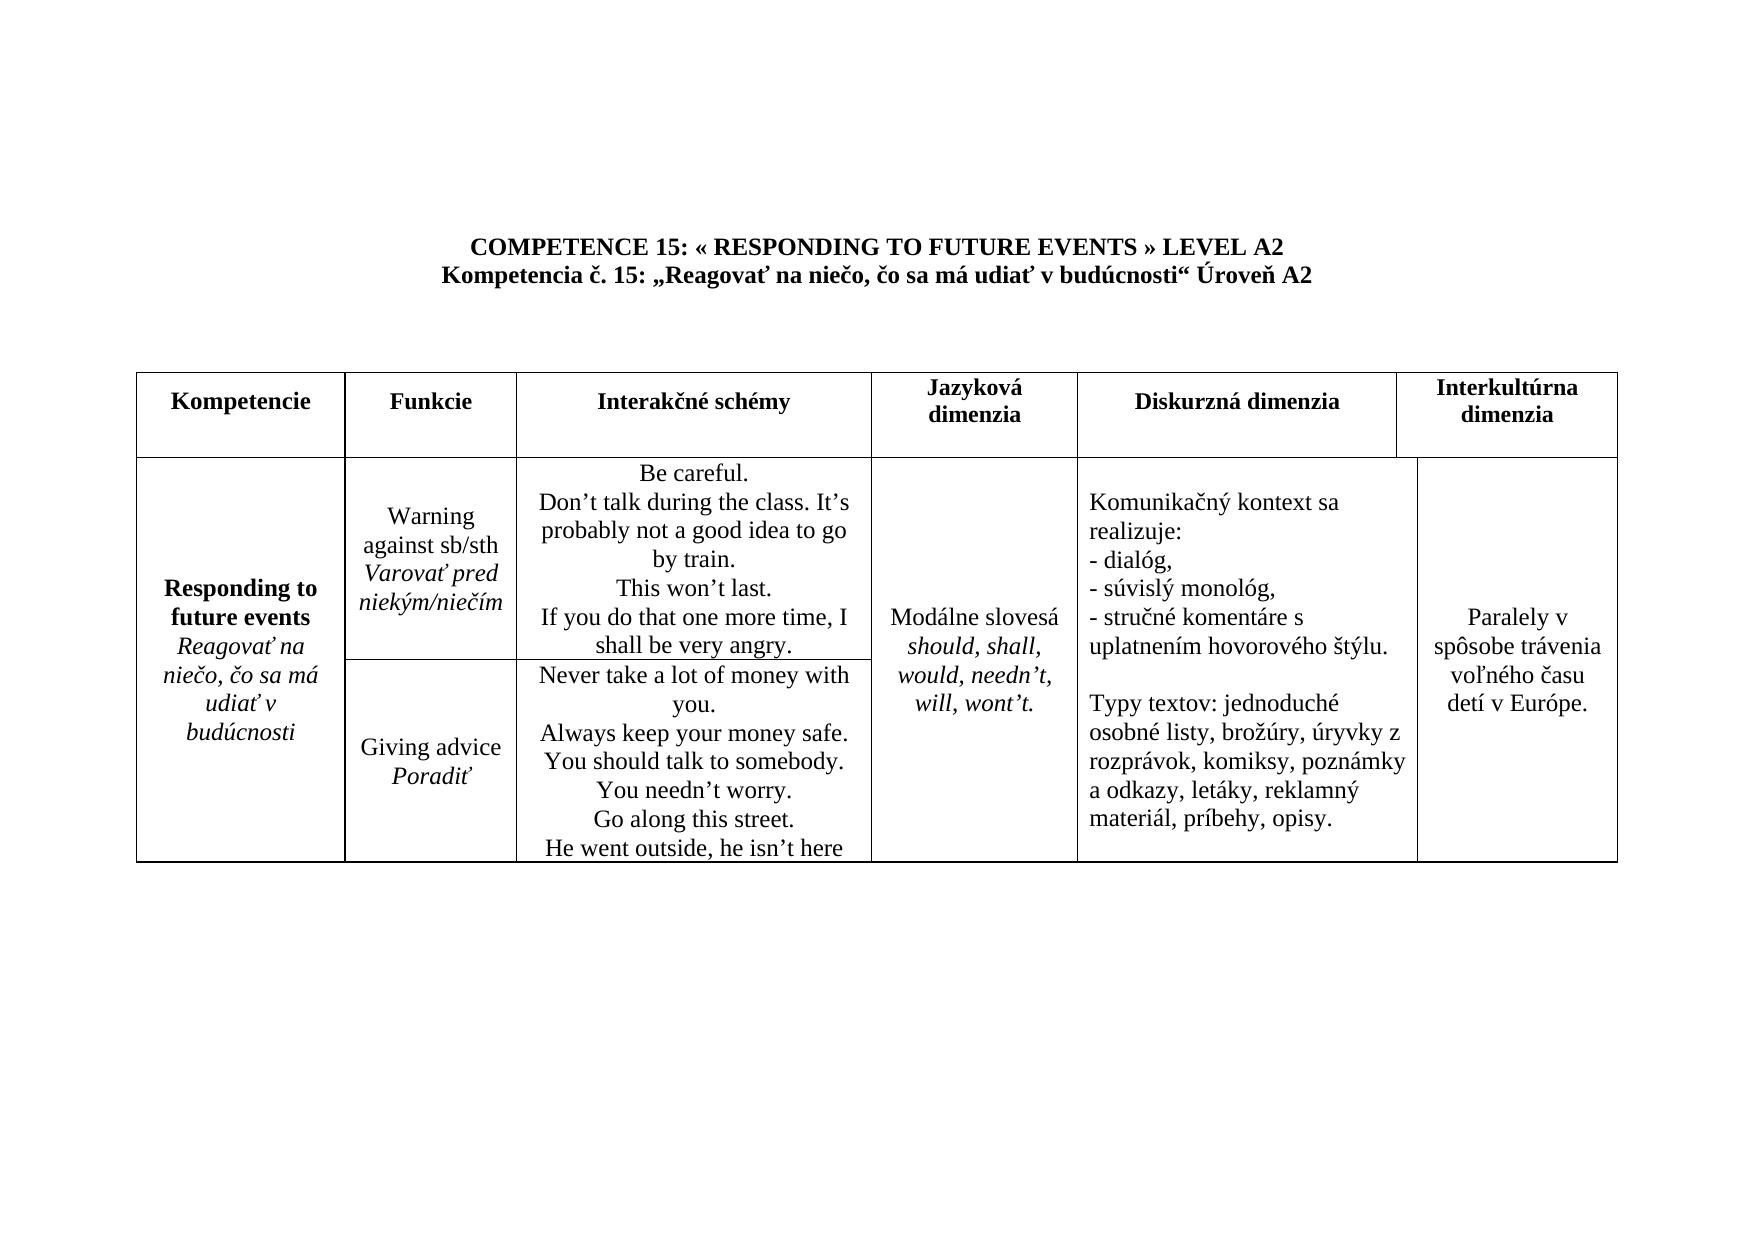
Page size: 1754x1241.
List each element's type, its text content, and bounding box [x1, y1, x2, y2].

table_cell Modálne slovesá should, shall, would, needn’t, will, wont’t. [872, 458, 1077, 861]
table_header Jazyková dimenzia [872, 373, 1077, 457]
table_cell Paralely v spôsobe trávenia voľného času detí v Európe. [1418, 458, 1617, 861]
table_header Funkcie [346, 373, 516, 457]
table_cell Giving advice Poradiť [346, 660, 516, 861]
text COMPETENCE 15: « RESPONDING TO FUTURE EVENTS » LEVEL A2 [148, 232, 1606, 260]
text Kompetencia č. 15: „Reagovať na niečo, čo sa má udiať v budúcnosti“ Úroveň A2 [148, 260, 1606, 289]
table_header Interakčné schémy [517, 373, 871, 457]
table_header Diskurzná dimenzia [1078, 373, 1396, 457]
table_cell Warning against sb/sth Varovať pred niekým/niečím [346, 458, 516, 659]
table_cell Be careful. Don’t talk during the class. It’s probably not a good idea to go by train. This won’t last. If you do that one more time, I shall be very angry. [517, 458, 871, 659]
table_cell Komunikačný kontext sa realizuje: - dialóg, - súvislý monológ, - stručné komentáre s uplatnením hovorového štýlu. Typy textov: jednoduché osobné listy, brožúry, úryvky z rozprávok, komiksy, poznámky a odkazy, letáky, reklamný materiál, príbehy, opisy. [1078, 458, 1417, 861]
table_header Interkultúrna dimenzia [1397, 373, 1617, 457]
table_cell Never take a lot of money with you. Always keep your money safe. You should talk to somebody. You needn’t worry. Go along this street. He went outside, he isn’t here [517, 660, 871, 861]
table_cell Responding to future events Reagovať na niečo, čo sa má udiať v budúcnosti [137, 458, 344, 861]
table_header Kompetencie [137, 373, 344, 457]
